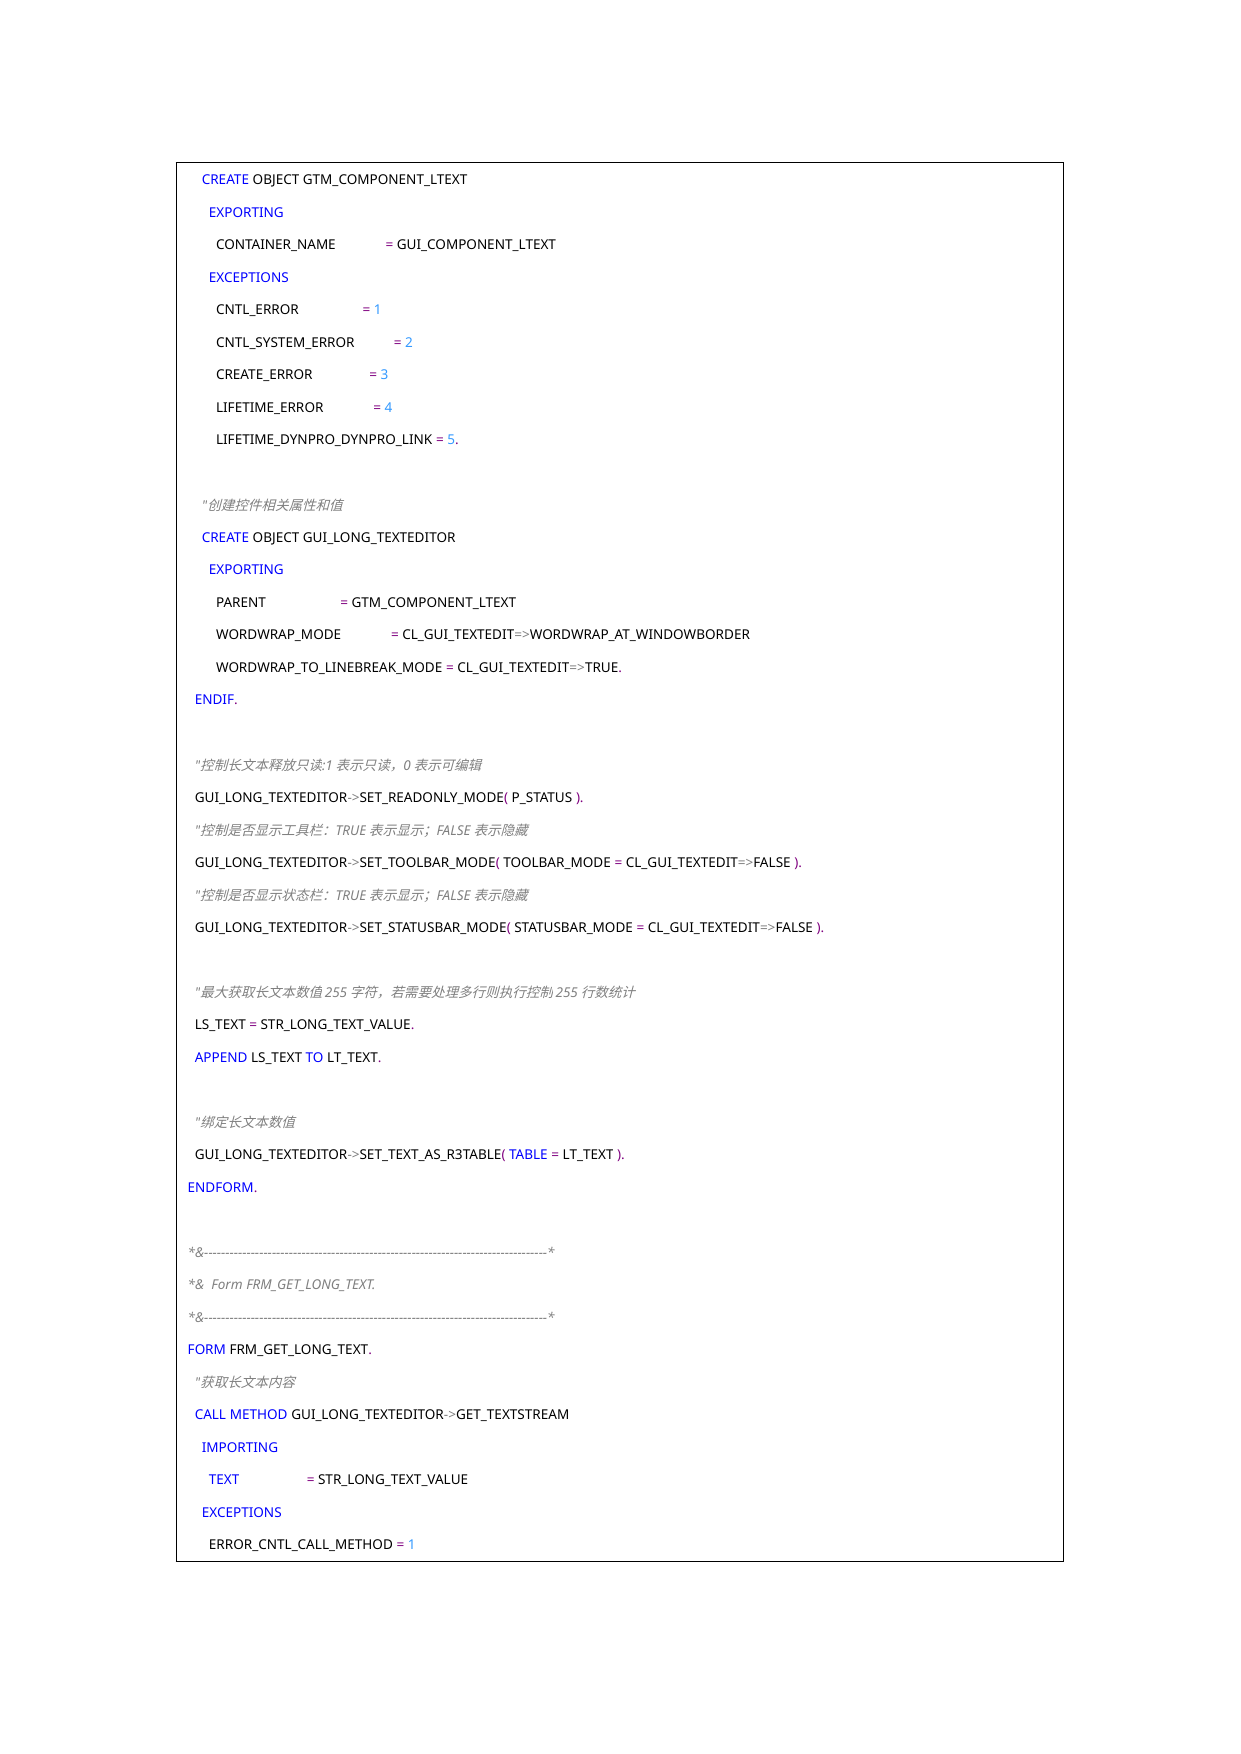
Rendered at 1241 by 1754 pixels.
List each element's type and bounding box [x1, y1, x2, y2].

table_cell [177, 163, 1063, 1561]
